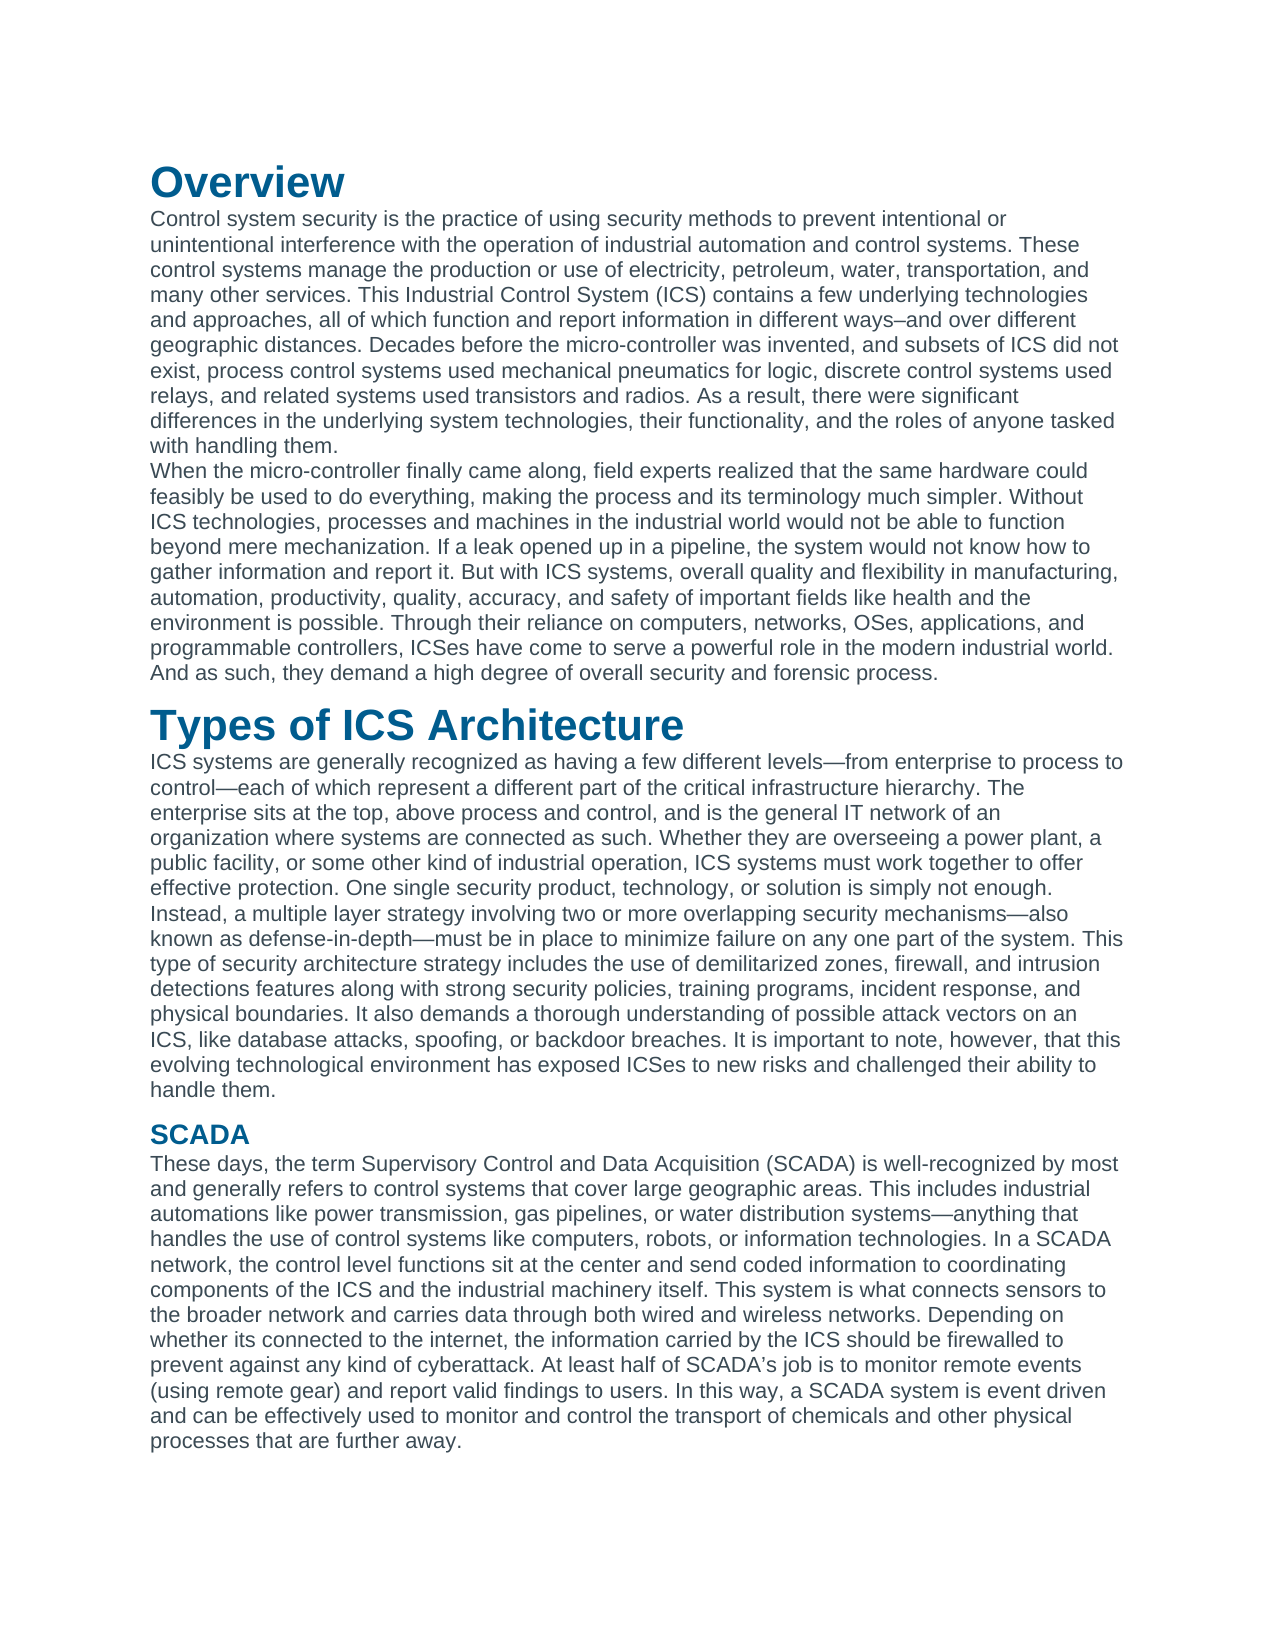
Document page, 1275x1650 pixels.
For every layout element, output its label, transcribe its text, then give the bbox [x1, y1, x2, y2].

text These days, the term Supervisory Control and Data Acquisition (SCADA) is well-recognized by most and generally refers to control systems that cover large geographic areas. This includes industrial automations like power transmission, gas pipelines, or water distribution systems—anything that handles the use of control systems like computers, robots, or information technologies. In a SCADA network, the control level functions sit at the center and send coded information to coordinating components of the ICS and the industrial machinery itself. This system is what connects sensors to the broader network and carries data through both wired and wireless networks. Depending on whether its connected to the internet, the information carried by the ICS should be firewalled to prevent against any kind of cyberattack. At least half of SCADA’s job is to monitor remote events (using remote gear) and report valid findings to users. In this way, a SCADA system is event driven and can be effectively used to monitor and control the transport of chemicals and other physical processes that are further away. [150, 1151, 1125, 1453]
text Types of ICS Architecture [150, 693, 1125, 749]
text SCADA [150, 1110, 1125, 1151]
text Overview [150, 150, 1125, 206]
text Control system security is the practice of using security methods to prevent intentional or unintentional interference with the operation of industrial automation and control systems. These control systems manage the production or use of electricity, petroleum, water, transportation, and many other services. This Industrial Control System (ICS) contains a few underlying technologies and approaches, all of which function and report information in different ways–and over different geographic distances. Decades before the micro-controller was invented, and subsets of ICS did not exist, process control systems used mechanical pneumatics for logic, discrete control systems used relays, and related systems used transistors and radios. As a result, there were significant differences in the underlying system technologies, their functionality, and the roles of anyone tasked with handling them. [150, 206, 1125, 458]
text ICS systems are generally recognized as having a few different levels—from enterprise to process to control—each of which represent a different part of the critical infrastructure hierarchy. The enterprise sits at the top, above process and control, and is the general IT network of an organization where systems are connected as such. Whether they are overseeing a power plant, a public facility, or some other kind of industrial operation, ICS systems must work together to offer effective protection. One single security product, technology, or solution is simply not enough. Instead, a multiple layer strategy involving two or more overlapping security mechanisms—also known as defense-in-depth—must be in place to minimize failure on any one part of the system. This type of security architecture strategy includes the use of demilitarized zones, firewall, and intrusion detections features along with strong security policies, training programs, incident response, and physical boundaries. It also demands a thorough understanding of possible attack vectors on an ICS, like database attacks, spoofing, or backdoor breaches. It is important to note, however, that this evolving technological environment has exposed ICSes to new risks and challenged their ability to handle them. [150, 749, 1125, 1102]
text When the micro-controller finally came along, field experts realized that the same hardware could feasibly be used to do everything, making the process and its terminology much simpler. Without ICS technologies, processes and machines in the industrial world would not be able to function beyond mere mechanization. If a leak opened up in a pipeline, the system would not know how to gather information and report it. But with ICS systems, overall quality and flexibility in manufacturing, automation, productivity, quality, accuracy, and safety of important fields like health and the environment is possible. Through their reliance on computers, networks, OSes, applications, and programmable controllers, ICSes have come to serve a powerful role in the modern industrial world. And as such, they demand a high degree of overall security and forensic process. [150, 458, 1125, 685]
